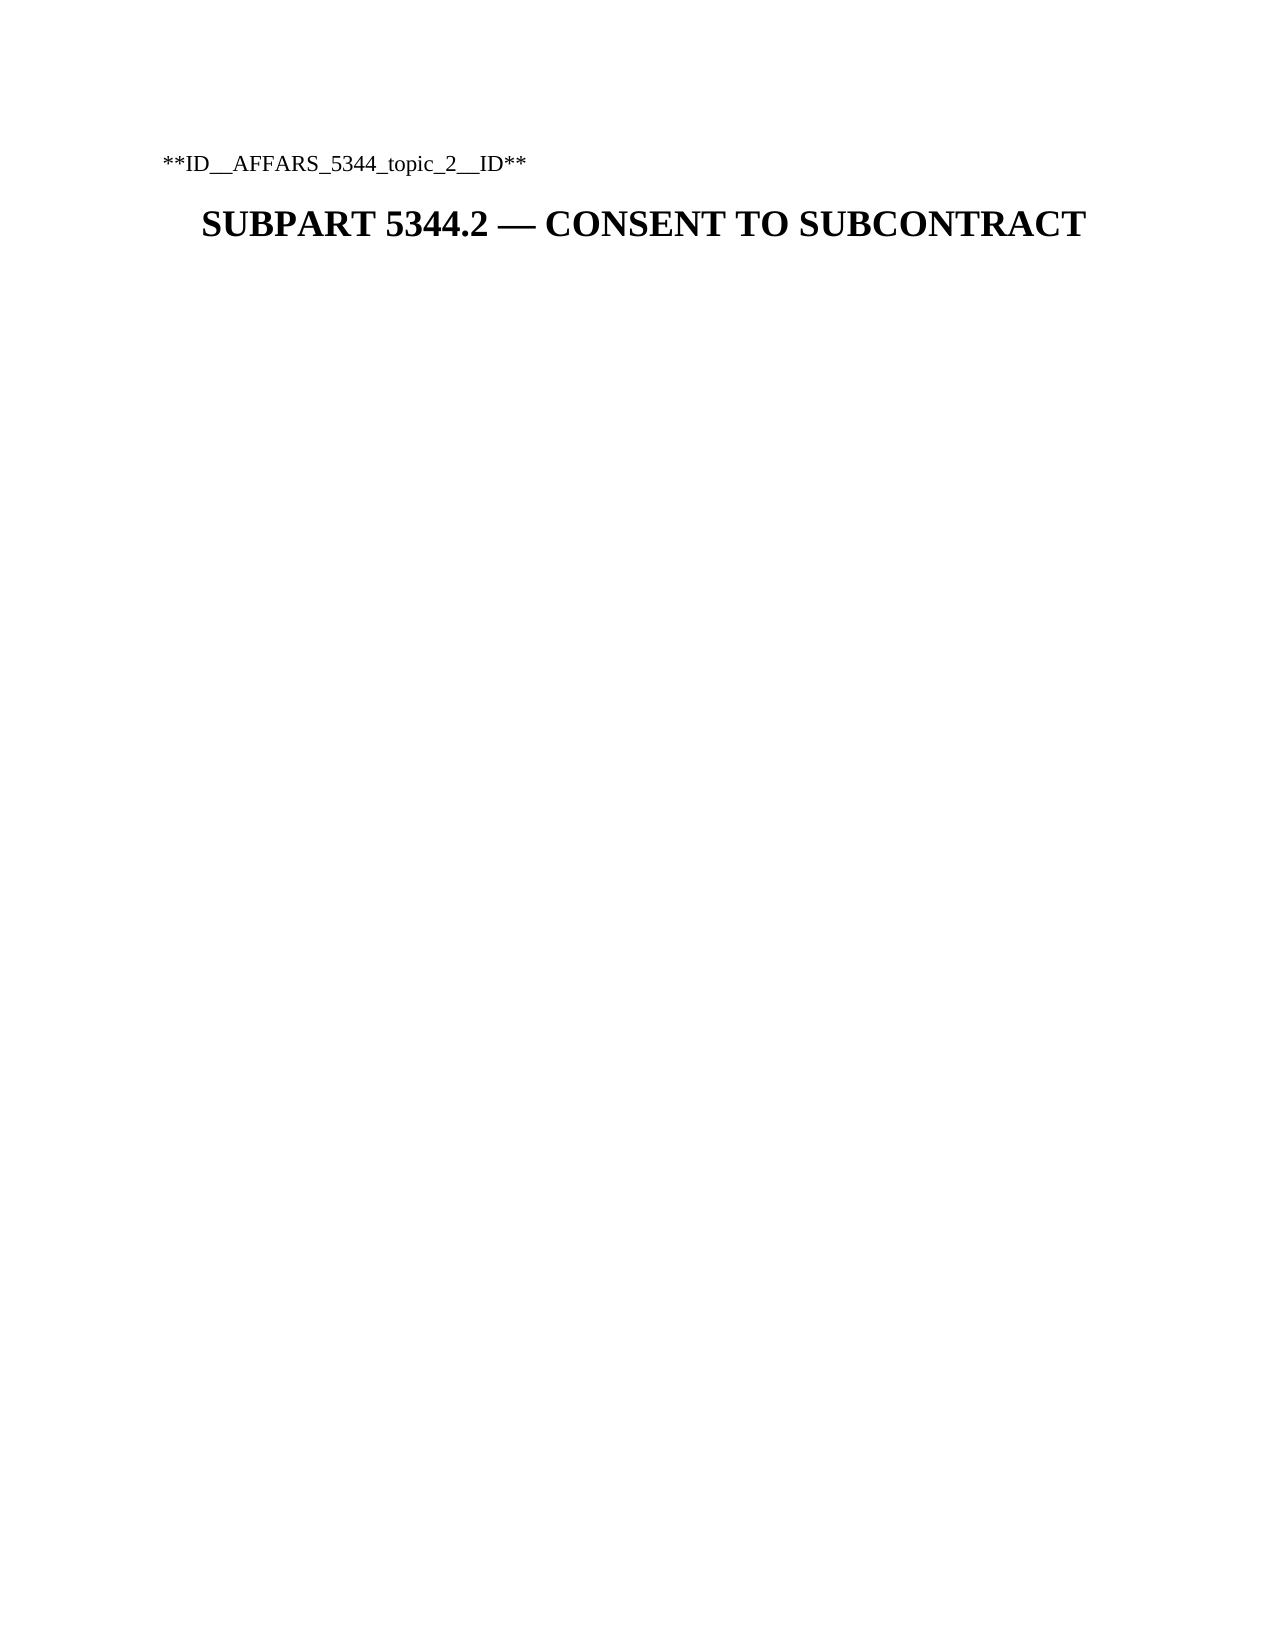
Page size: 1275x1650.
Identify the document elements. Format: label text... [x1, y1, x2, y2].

subtitle SUBPART 5344.2 — CONSENT TO SUBCONTRACT [162, 201, 1125, 244]
text **ID__AFFARS_5344_topic_2__ID** [162, 150, 1125, 176]
